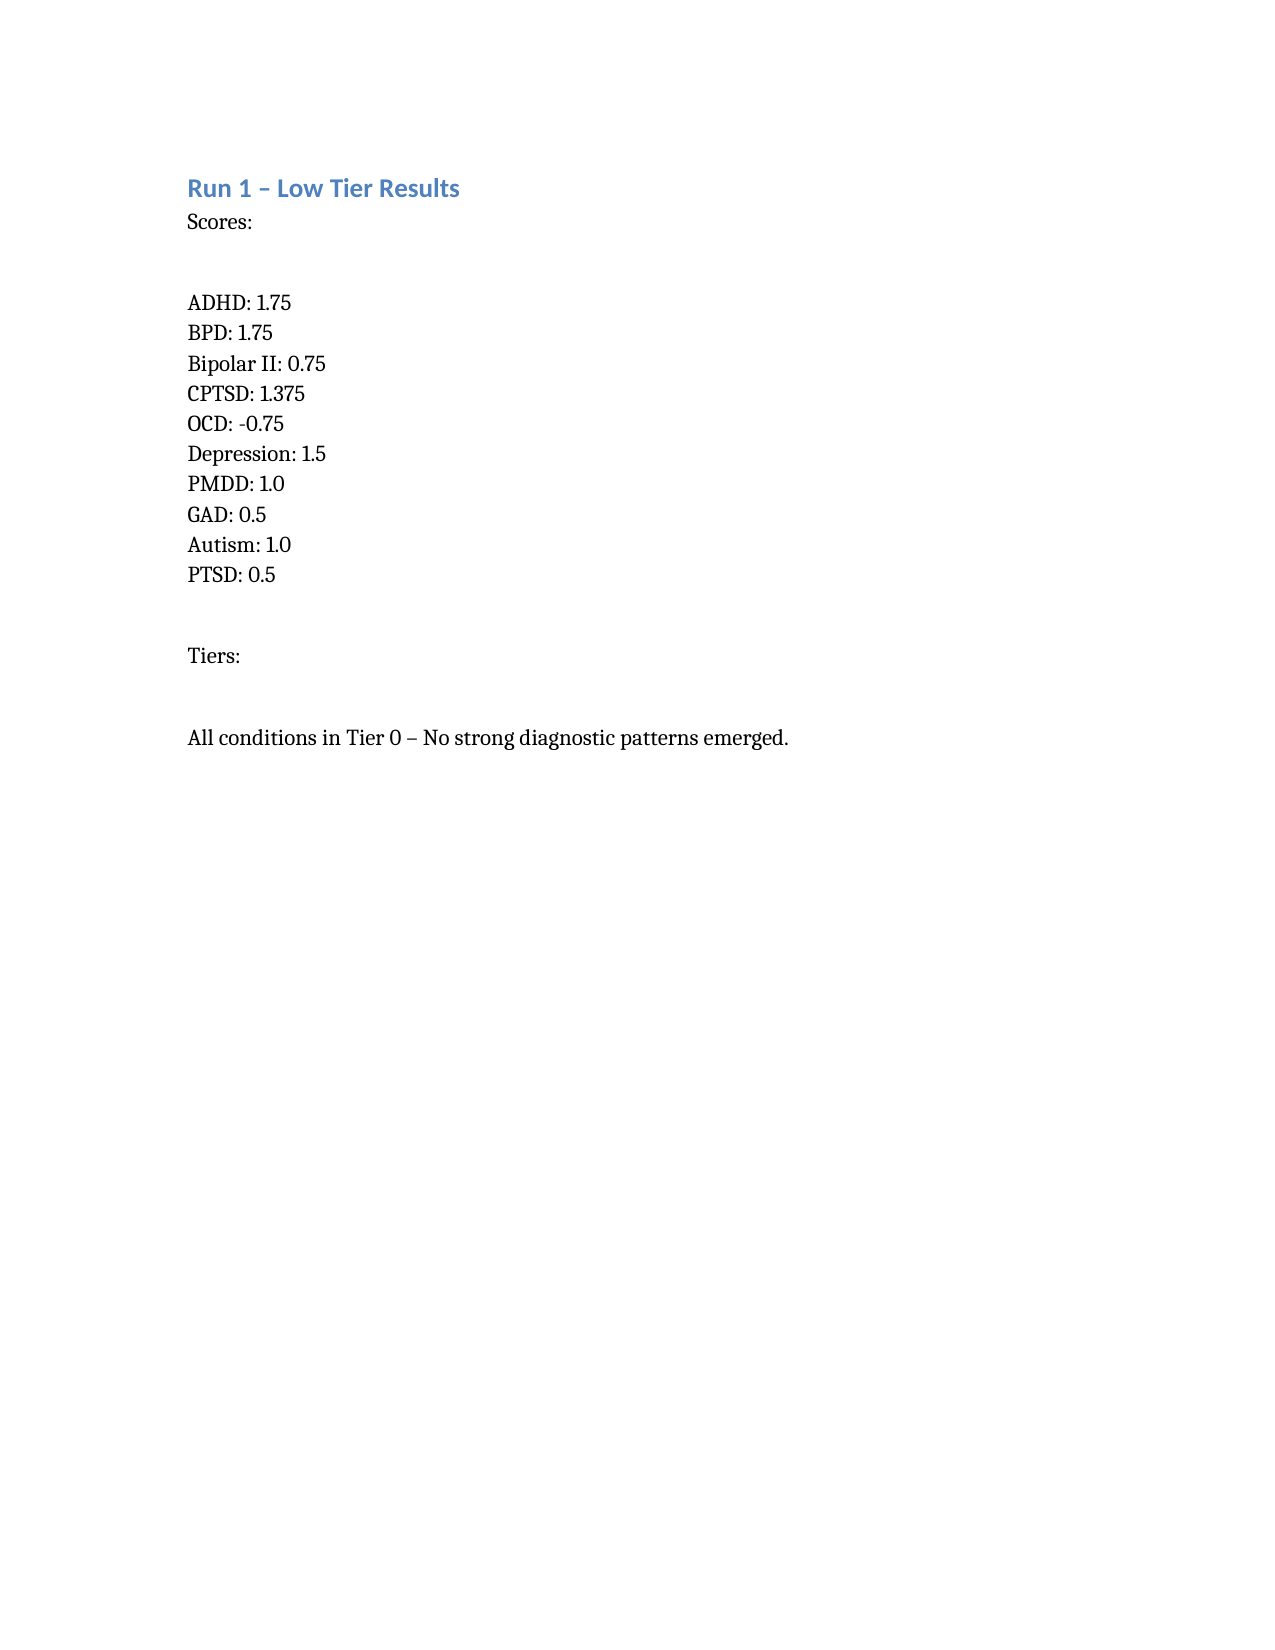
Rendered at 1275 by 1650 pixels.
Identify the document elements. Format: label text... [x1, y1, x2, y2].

text Tiers: [187, 643, 1087, 669]
subtitle Run 1 – Low Tier Results [187, 171, 1087, 204]
text Scores: [187, 209, 1087, 235]
text All conditions in Tier 0 – No strong diagnostic patterns emerged. [187, 694, 1087, 781]
text ADHD: 1.75 BPD: 1.75 Bipolar II: 0.75 CPTSD: 1.375 OCD: -0.75 Depression: 1.5 PMDD: 1.0 GAD: 0.5 Autism: 1.0 PTSD: 0.5 [187, 260, 1087, 618]
